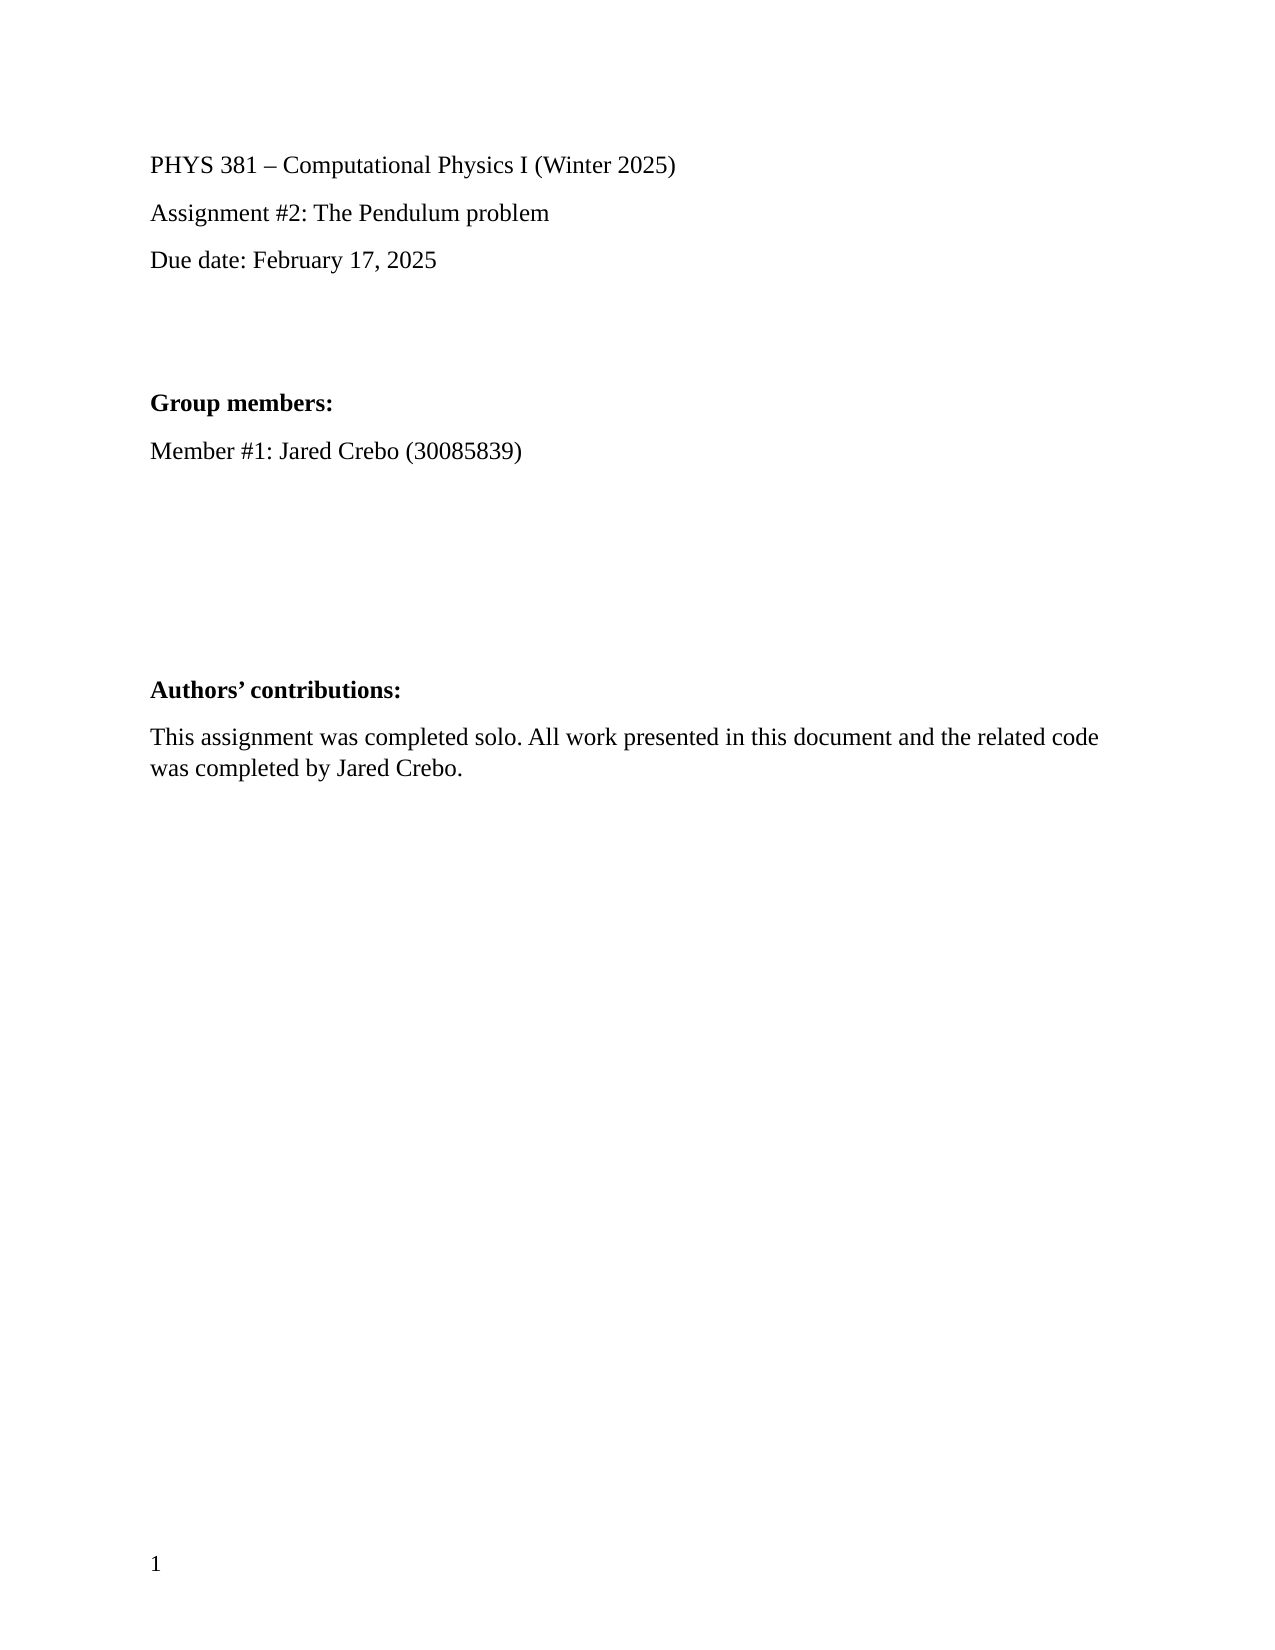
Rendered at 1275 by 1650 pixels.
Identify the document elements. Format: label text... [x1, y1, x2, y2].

text Member #1: Jared Crebo (30085839) [150, 436, 1125, 465]
text This assignment was completed solo. All work presented in this document and the related code was completed by Jared Crebo. [150, 722, 1125, 782]
text Assignment #2: The Pendulum problem [150, 198, 1125, 226]
text Group members: [150, 388, 1125, 417]
text PHYS 381 – Computational Physics I (Winter 2025) [150, 150, 1125, 179]
text Due date: February 17, 2025 [150, 245, 1125, 274]
text Authors’ contributions: [150, 675, 1125, 703]
